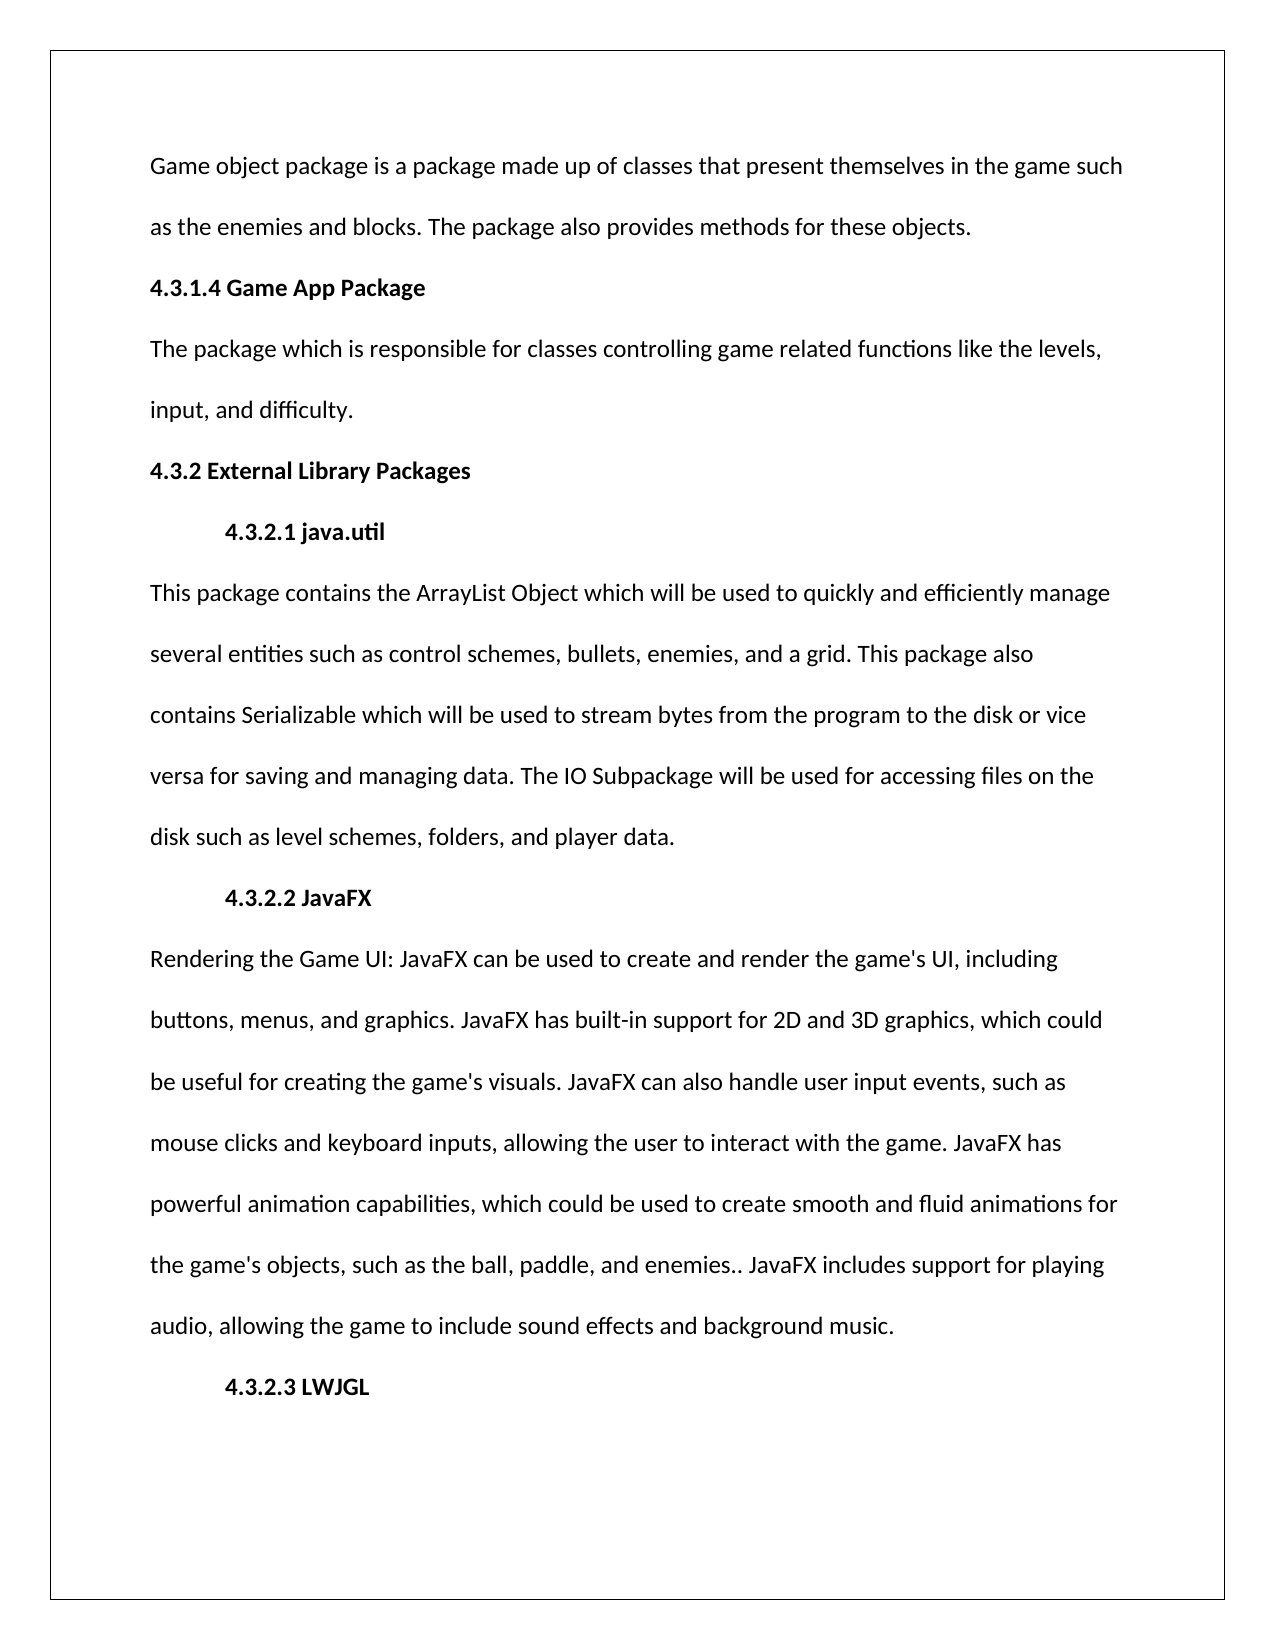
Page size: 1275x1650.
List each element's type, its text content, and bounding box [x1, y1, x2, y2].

text 4.3.2 External Library Packages [150, 455, 1125, 486]
text 4.3.2.1 java.util [150, 516, 1125, 547]
text 4.3.2.2 JavaFX [150, 882, 1125, 913]
text This package contains the ArrayList Object which will be used to quickly and efficiently manage several entities such as control schemes, bullets, enemies, and a grid. This package also contains Serializable which will be used to stream bytes from the program to the disk or vice versa for saving and managing data. The IO Subpackage will be used for accessing files on the disk such as level schemes, folders, and player data. [150, 577, 1125, 852]
text 4.3.1.4 Game App Package [150, 272, 1125, 303]
text 4.3.2.3 LWJGL [150, 1371, 1125, 1401]
text Rendering the Game UI: JavaFX can be used to create and render the game's UI, including buttons, menus, and graphics. JavaFX has built-in support for 2D and 3D graphics, which could be useful for creating the game's visuals. JavaFX can also handle user input events, such as mouse clicks and keyboard inputs, allowing the user to interact with the game. JavaFX has powerful animation capabilities, which could be used to create smooth and fluid animations for the game's objects, such as the ball, paddle, and enemies.. JavaFX includes support for playing audio, allowing the game to include sound effects and background music. [150, 943, 1125, 1340]
text The package which is responsible for classes controlling game related functions like the levels, input, and difficulty. [150, 333, 1125, 425]
text Game object package is a package made up of classes that present themselves in the game such as the enemies and blocks. The package also provides methods for these objects. [150, 150, 1125, 242]
